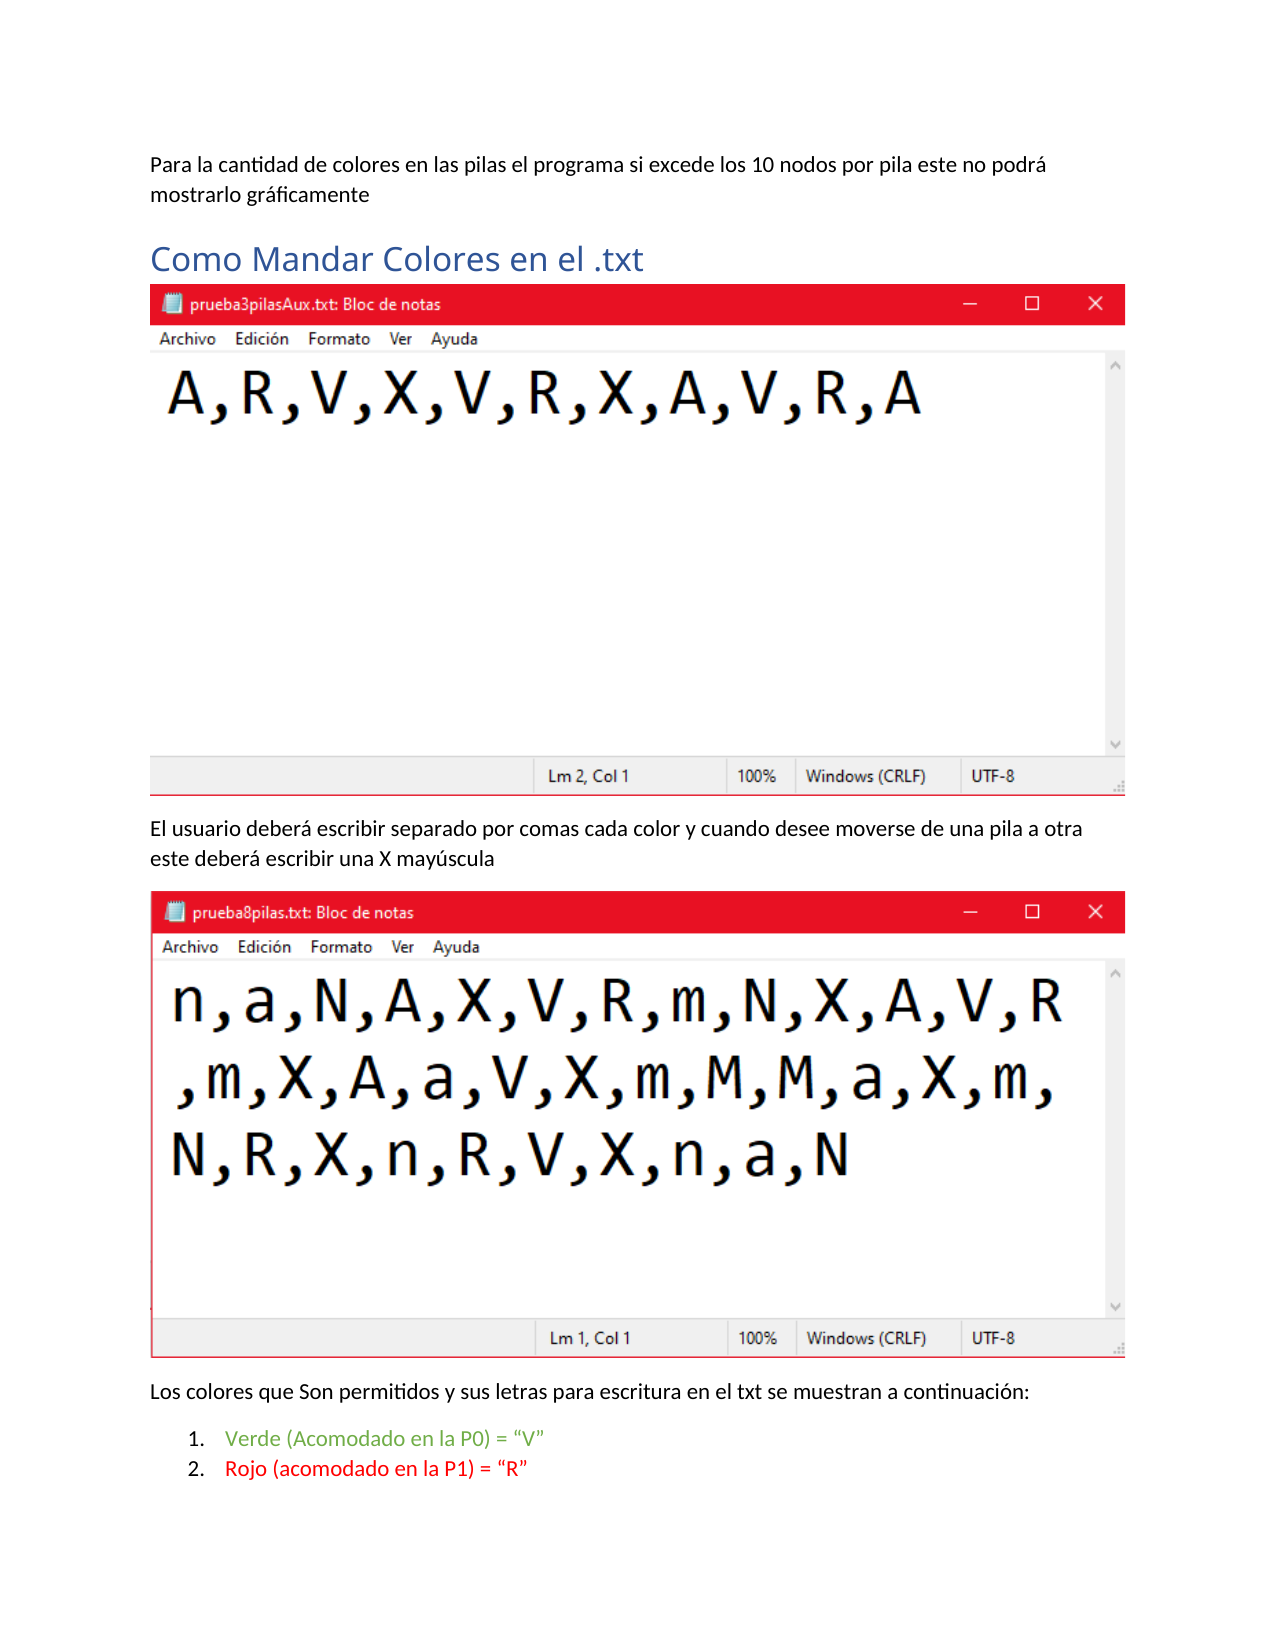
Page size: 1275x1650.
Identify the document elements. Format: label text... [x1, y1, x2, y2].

text Para la cantidad de colores en las pilas el programa si excede los 10 nodos por pila este no podrá mostrarlo gráficamente [150, 150, 1125, 208]
text Los colores que Son permitidos y sus letras para escritura en el txt se muestran a continuación: [150, 1377, 1125, 1405]
list Verde (Acomodado en la P0) = “V” [187, 1424, 1125, 1452]
picture [150, 891, 1125, 1358]
list Rojo (acomodado en la P1) = “R” [187, 1454, 1125, 1482]
picture [150, 284, 1125, 796]
subtitle Como Mandar Colores en el .txt [150, 235, 1125, 281]
text El usuario deberá escribir separado por comas cada color y cuando desee moverse de una pila a otra este deberá escribir una X mayúscula [150, 814, 1125, 872]
